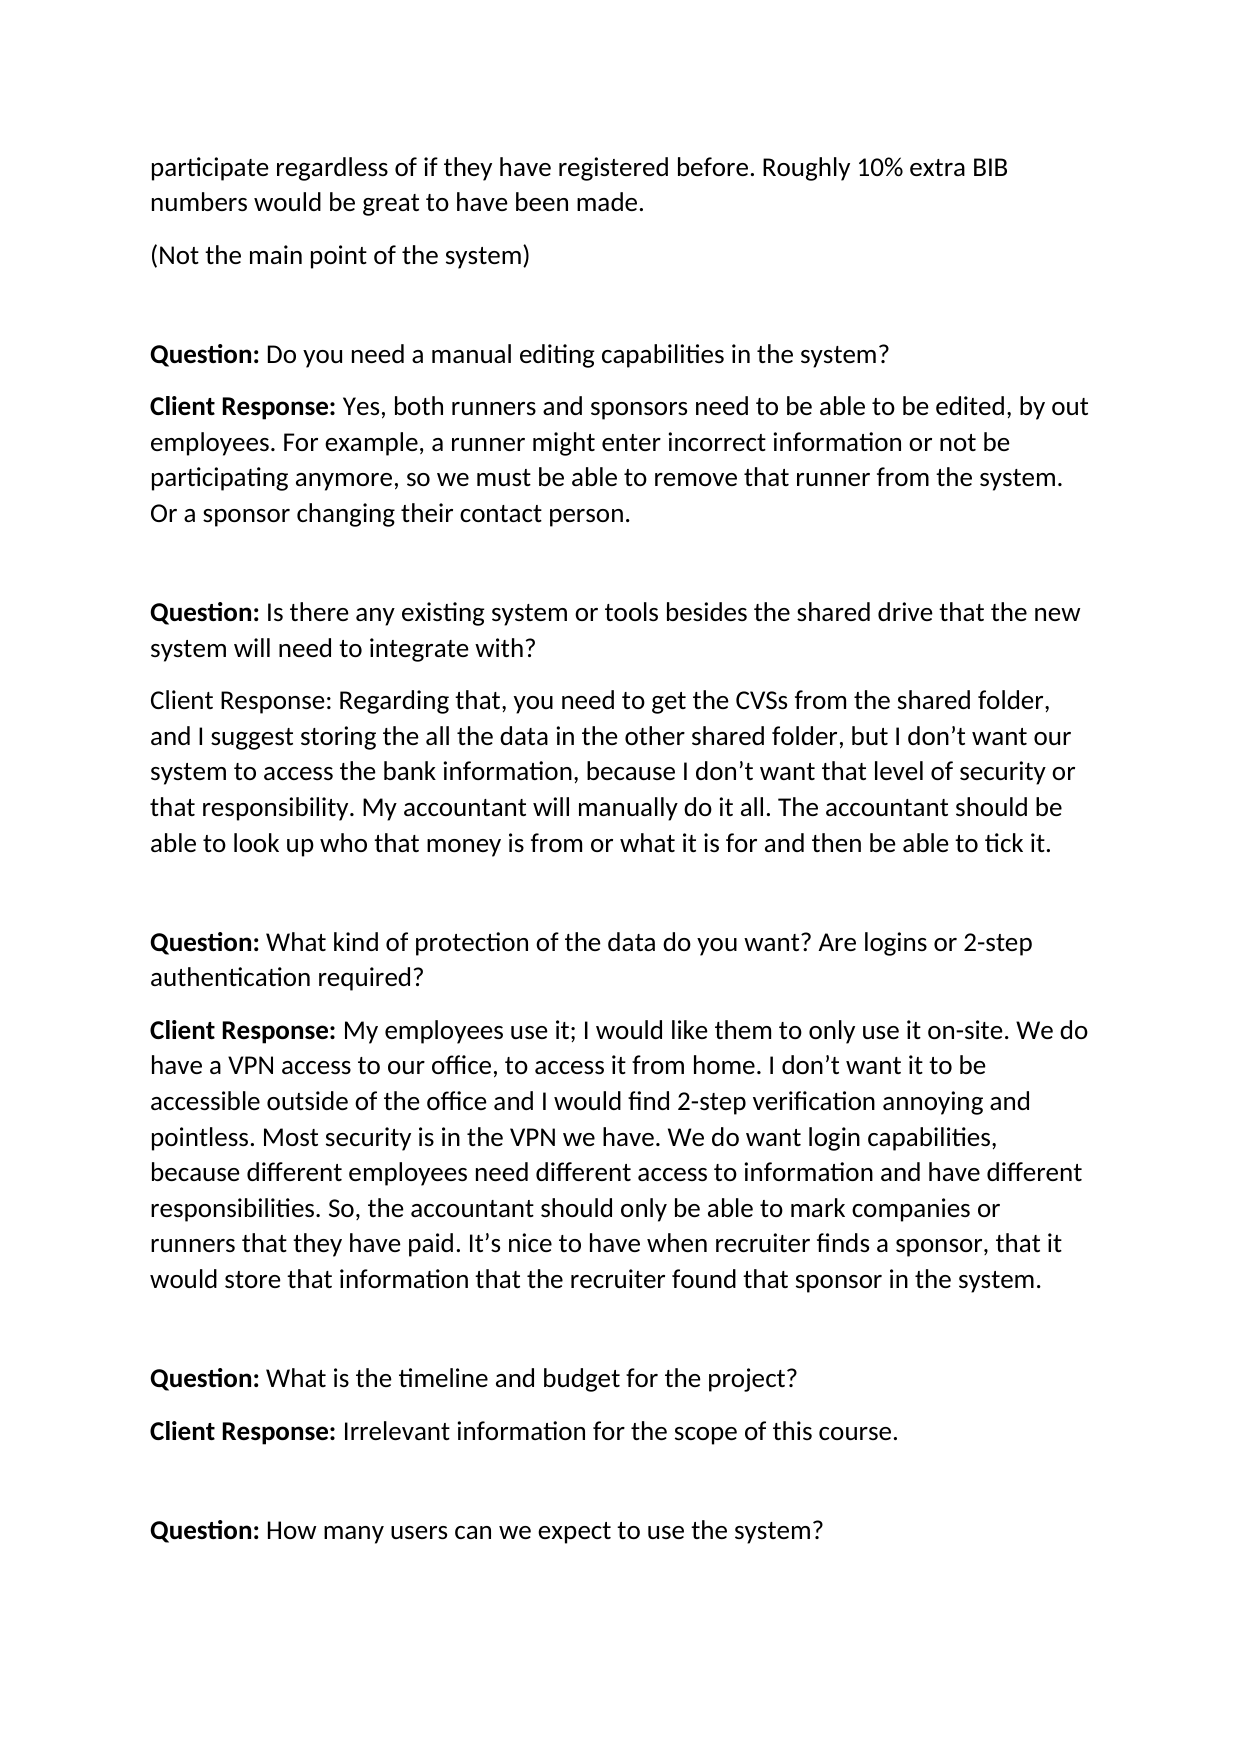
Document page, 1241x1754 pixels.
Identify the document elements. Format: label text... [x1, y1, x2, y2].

text Client Response: Yes, both runners and sponsors need to be able to be edited, by out employees. For example, a runner might enter incorrect information or not be participating anymore, so we must be able to remove that runner from the system. Or a sponsor changing their contact person. [150, 389, 1090, 529]
text Client Response: My employees use it; I would like them to only use it on-site. We do have a VPN access to our office, to access it from home. I don’t want it to be accessible outside of the office and I would find 2-step verification annoying and pointless. Most security is in the VPN we have. We do want login capabilities, because different employees need different access to information and have different responsibilities. So, the accountant should only be able to mark companies or runners that they have paid. It’s nice to have when recruiter finds a sponsor, that it would store that information that the recruiter found that sponsor in the system. [150, 1013, 1090, 1295]
text Question: How many users can we expect to use the system? [150, 1513, 1090, 1546]
text Client Response: Irrelevant information for the scope of this course. [150, 1414, 1090, 1447]
text Client Response: Regarding that, you need to get the CVSs from the shared folder, and I suggest storing the all the data in the other shared folder, but I don’t want our system to access the bank information, because I don’t want that level of security or that responsibility. My accountant will manually do it all. The accountant should be able to look up who that money is from or what it is for and then be able to tick it. [150, 683, 1090, 859]
text (Not the main point of the system) [150, 238, 1090, 271]
text Question: What kind of protection of the data do you want? Are logins or 2-step authentication required? [150, 925, 1090, 994]
text Question: Is there any existing system or tools besides the shared drive that the new system will need to integrate with? [150, 595, 1090, 664]
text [150, 150, 1090, 219]
text Question: Do you need a manual editing capabilities in the system? [150, 337, 1090, 370]
text Question: What is the timeline and budget for the project? [150, 1361, 1090, 1394]
